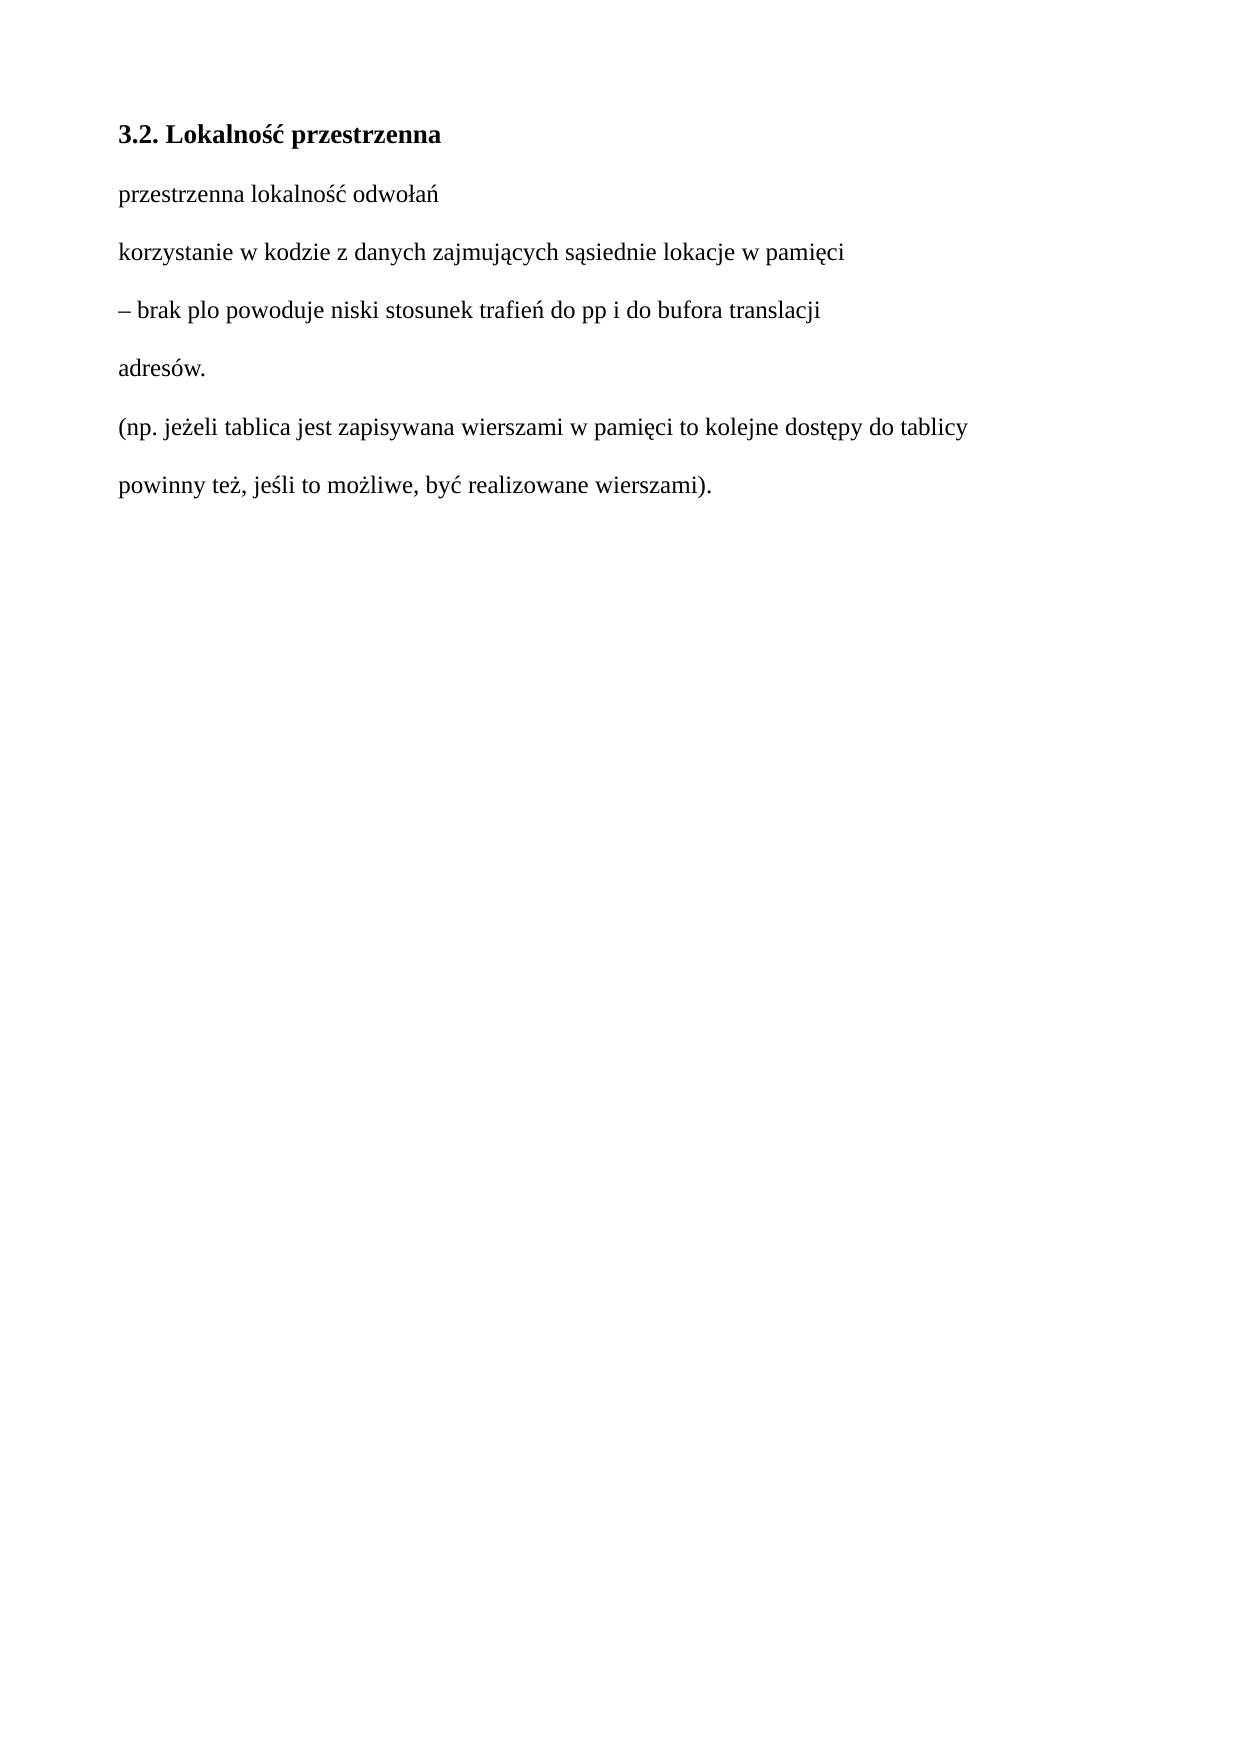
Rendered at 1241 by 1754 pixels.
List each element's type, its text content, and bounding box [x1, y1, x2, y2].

text przestrzenna lokalność odwołań [118, 179, 1122, 207]
text korzystanie w kodzie z danych zajmujących sąsiednie lokacje w pamięci [118, 237, 1122, 266]
text adresów. [118, 353, 1122, 382]
text 3.2. Lokalność przestrzenna [118, 118, 1122, 149]
text powinny też, jeśli to możliwe, być realizowane wierszami). [118, 470, 1122, 499]
text – brak plo powoduje niski stosunek trafień do pp i do bufora translacji [118, 295, 1122, 324]
text (np. jeżeli tablica jest zapisywana wierszami w pamięci to kolejne dostępy do tablicy [118, 412, 1122, 440]
